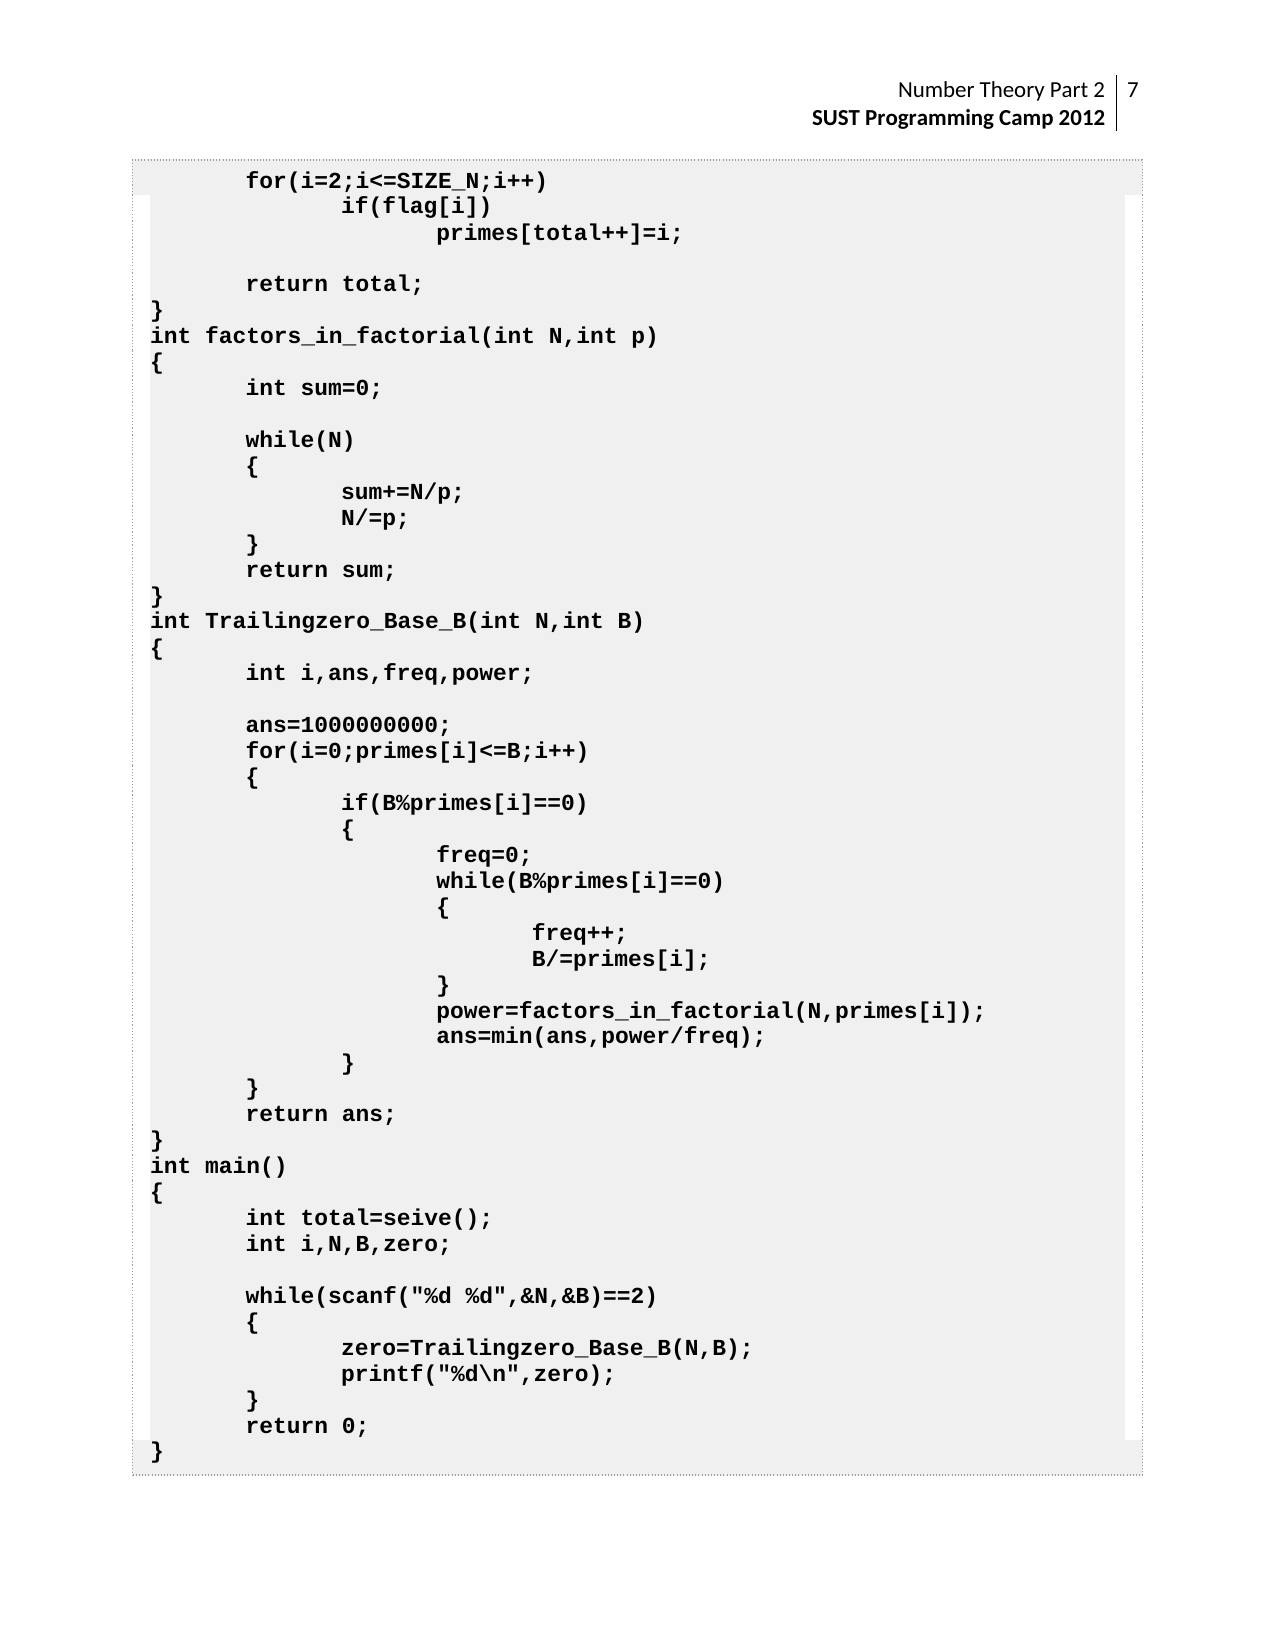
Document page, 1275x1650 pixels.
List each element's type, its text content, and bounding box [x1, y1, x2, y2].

text if(B%primes[i]==0) [150, 791, 1125, 817]
text } [150, 1129, 1125, 1154]
text { [150, 1181, 1125, 1206]
text freq++; [150, 921, 1125, 947]
text return total; [150, 273, 1125, 299]
text ans=min(ans,power/freq); [150, 1025, 1125, 1051]
text { [150, 454, 1125, 480]
text { [150, 351, 1125, 376]
text { [150, 766, 1125, 791]
text } [150, 973, 1125, 999]
text zero=Trailingzero_Base_B(N,B); [150, 1336, 1125, 1362]
text while(scanf("%d %d",&N,&B)==2) [150, 1284, 1125, 1310]
text int sum=0; [150, 376, 1125, 402]
text if(flag[i]) [150, 195, 1125, 221]
text ans=1000000000; [150, 714, 1125, 739]
text B/=primes[i]; [150, 947, 1125, 973]
text int factors_in_factorial(int N,int p) [150, 324, 1125, 351]
text return sum; [150, 558, 1125, 584]
text while(B%primes[i]==0) [150, 869, 1125, 895]
text } [150, 299, 1125, 324]
text int i,N,B,zero; [150, 1232, 1125, 1258]
text int main() [150, 1154, 1125, 1181]
text int Trailingzero_Base_B(int N,int B) [150, 610, 1125, 636]
text int total=seive(); [150, 1206, 1125, 1232]
text } [150, 584, 1125, 610]
text } [150, 1051, 1125, 1077]
text primes[total++]=i; [150, 221, 1125, 247]
text } [150, 532, 1125, 558]
text } [150, 1077, 1125, 1103]
text sum+=N/p; [150, 480, 1125, 506]
text } [150, 1388, 1125, 1414]
text } [132, 1430, 1143, 1476]
text for(i=2;i<=SIZE_N;i++) [132, 159, 1143, 195]
text for(i=0;primes[i]<=B;i++) [150, 739, 1125, 766]
text printf("%d\n",zero); [150, 1362, 1125, 1388]
text while(N) [150, 428, 1125, 454]
text { [150, 636, 1125, 662]
text { [150, 817, 1125, 843]
text freq=0; [150, 843, 1125, 869]
text N/=p; [150, 506, 1125, 532]
text { [150, 895, 1125, 921]
text { [150, 1310, 1125, 1336]
text return ans; [150, 1103, 1125, 1129]
text power=factors_in_factorial(N,primes[i]); [150, 999, 1125, 1025]
text return 0; [150, 1414, 1125, 1430]
text int i,ans,freq,power; [150, 662, 1125, 688]
